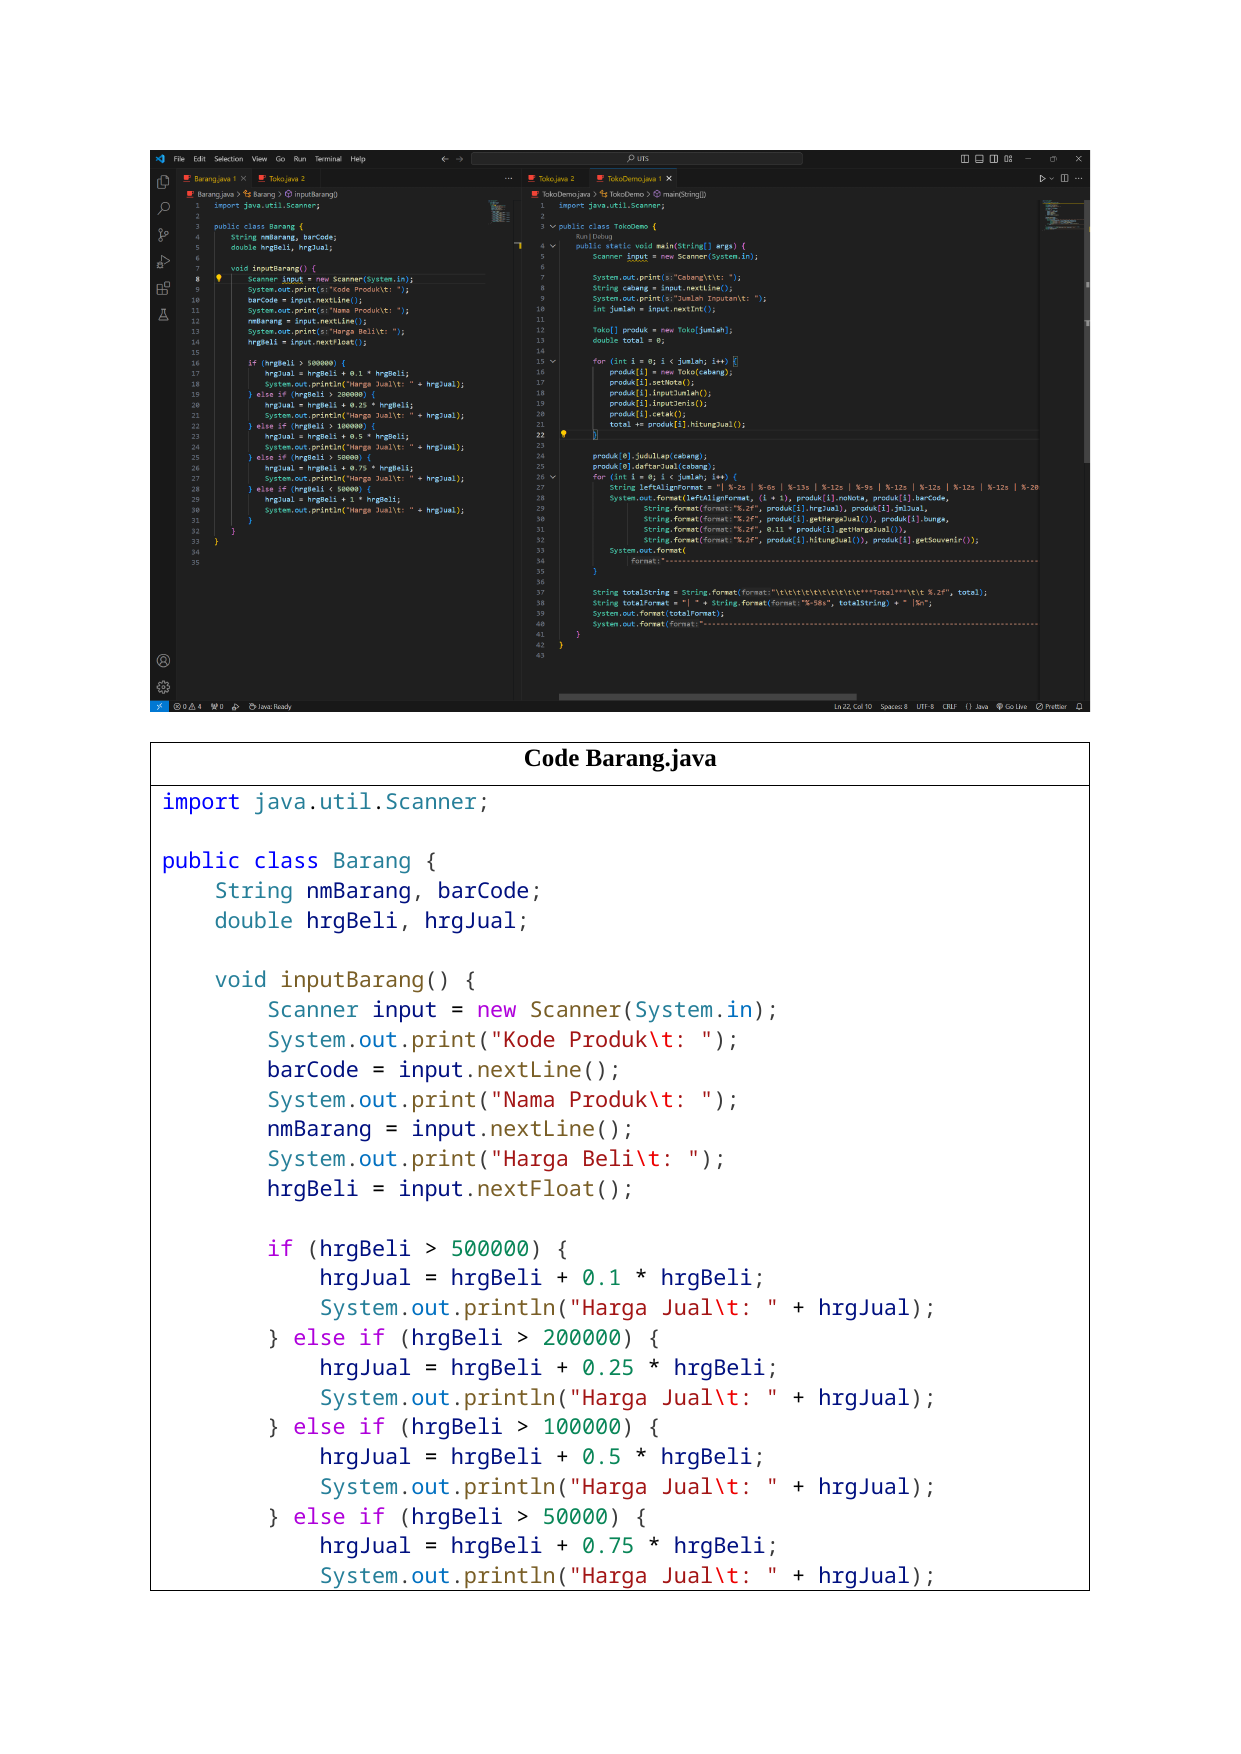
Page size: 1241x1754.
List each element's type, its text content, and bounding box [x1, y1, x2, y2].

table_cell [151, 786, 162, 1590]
picture [150, 150, 1091, 712]
table_header Code Barang.java [151, 743, 1089, 785]
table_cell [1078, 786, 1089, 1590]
